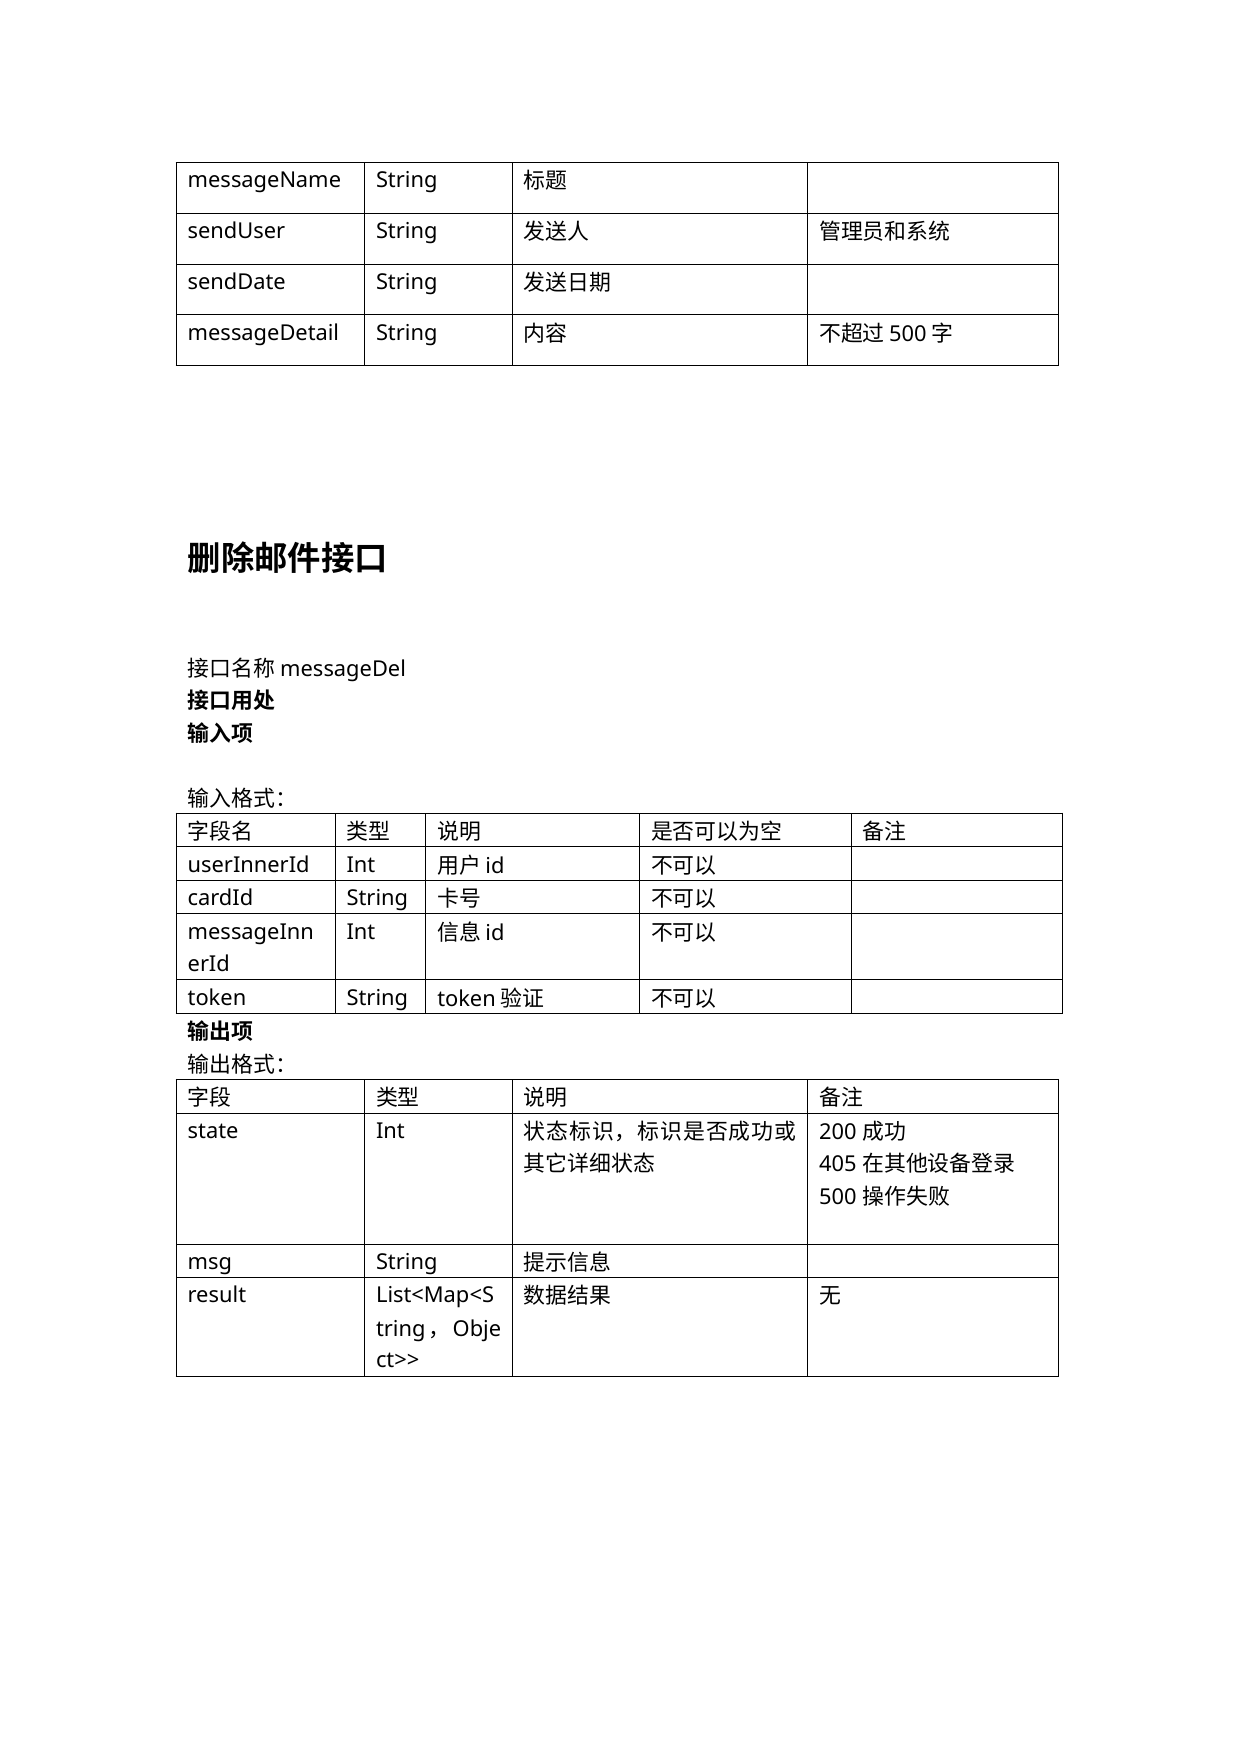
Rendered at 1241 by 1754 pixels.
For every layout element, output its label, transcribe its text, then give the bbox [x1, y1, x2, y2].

table_cell result [177, 1278, 364, 1376]
table_cell 信息id [426, 914, 639, 979]
table_header 说明 [426, 814, 639, 846]
table_cell String [336, 881, 425, 913]
table_header 说明 [513, 1080, 807, 1112]
table_cell messageDetail [177, 315, 364, 365]
table_cell token [177, 980, 335, 1013]
table_cell [808, 1245, 1058, 1277]
table_cell 用户id [426, 847, 639, 880]
table_cell cardId [177, 881, 335, 913]
table_cell 不可以 [640, 914, 851, 979]
table_cell msg [177, 1245, 364, 1277]
table_cell 发送人 [513, 214, 807, 263]
table_cell 内容 [513, 315, 807, 365]
table_cell [852, 847, 1062, 880]
table_cell [852, 914, 1062, 979]
text 输入项 [187, 715, 1053, 748]
table_cell 标题 [513, 163, 807, 213]
table_cell 无 [808, 1278, 1058, 1376]
table_header 字段名 [177, 814, 335, 846]
text 输出项 [187, 1014, 1053, 1046]
table_cell String [365, 163, 512, 213]
table_cell 发送日期 [513, 265, 807, 314]
table_cell String [365, 1245, 512, 1277]
table_header 类型 [365, 1080, 512, 1112]
table_header 是否可以为空 [640, 814, 851, 846]
table_cell String [336, 980, 425, 1013]
table_cell [852, 881, 1062, 913]
table_cell [852, 980, 1062, 1013]
table_cell token验证 [426, 980, 639, 1013]
table_cell userInnerId [177, 847, 335, 880]
table_cell List<Map<String，Object>> [365, 1278, 512, 1376]
table_cell String [365, 265, 512, 314]
table_cell String [365, 214, 512, 263]
table_cell Int [336, 914, 425, 979]
table_cell state [177, 1114, 364, 1243]
table_cell Int [336, 847, 425, 880]
table_header 备注 [852, 814, 1062, 846]
table_cell [808, 163, 1058, 213]
text 接口用处 [187, 683, 1053, 715]
table_cell Int [365, 1114, 512, 1243]
table_cell 管理员和系统 [808, 214, 1058, 263]
table_cell sendUser [177, 214, 364, 263]
table_header 字段 [177, 1080, 364, 1112]
table_cell String [365, 315, 512, 365]
text 输入格式： [187, 780, 1053, 813]
text 输出格式： [187, 1046, 1053, 1079]
table_cell 不可以 [640, 847, 851, 880]
table_cell 不可以 [640, 881, 851, 913]
table_cell 不可以 [640, 980, 851, 1013]
table_cell messageName [177, 163, 364, 213]
subtitle 删除邮件接口 [187, 523, 1053, 588]
table_cell [808, 265, 1058, 314]
table_cell 卡号 [426, 881, 639, 913]
table_cell sendDate [177, 265, 364, 314]
text 接口名称 messageDel [187, 650, 1053, 683]
table_header 类型 [336, 814, 425, 846]
table_cell 200 成功 405 在其他设备登录 500 操作失败 [808, 1114, 1058, 1243]
table_cell 数据结果 [513, 1278, 807, 1376]
table_cell 提示信息 [513, 1245, 807, 1277]
table_cell 状态标识，标识是否成功或其它详细状态 [513, 1114, 807, 1243]
table_cell messageInnerId [177, 914, 335, 979]
table_header 备注 [808, 1080, 1058, 1112]
table_cell 不超过500字 [808, 315, 1058, 365]
